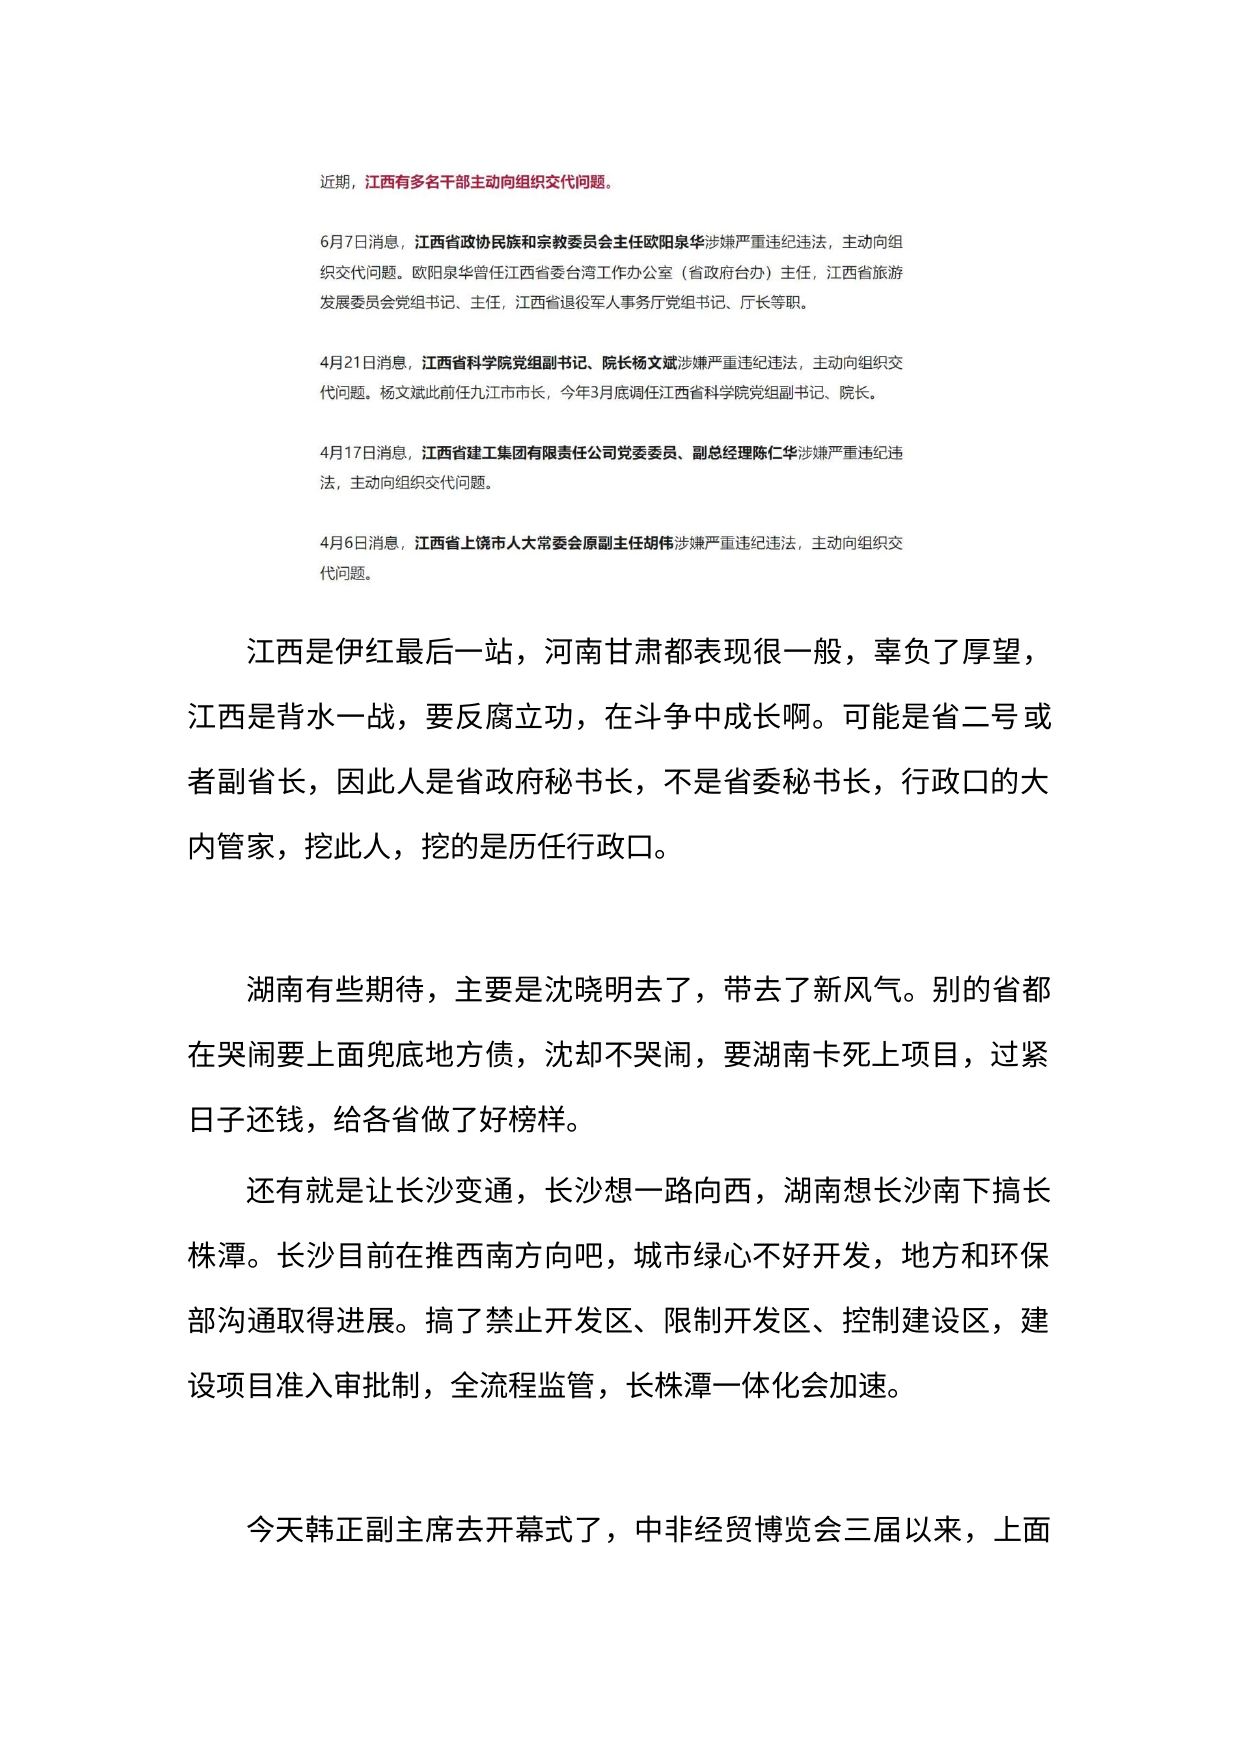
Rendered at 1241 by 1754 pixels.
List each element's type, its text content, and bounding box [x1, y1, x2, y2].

text 湖南有些期待，主要是沈晓明去了，带去了新风气。别的省都在哭闹要上面兜底地方债，沈却不哭闹，要湖南卡死上项目，过紧日子还钱，给各省做了好榜样。 [187, 955, 1053, 1150]
text 江西是伊红最后一站，河南甘肃都表现很一般，辜负了厚望，江西是背水一战，要反腐立功，在斗争中成长啊。可能是省二号或者副省长，因此人是省政府秘书长，不是省委秘书长，行政口的大内管家，挖此人，挖的是历任行政口。 [187, 617, 1053, 877]
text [187, 1495, 1053, 1560]
text 还有就是让长沙变通，长沙想一路向西，湖南想长沙南下搞长株潭。长沙目前在推西南方向吧，城市绿心不好开发，地方和环保部沟通取得进展。搞了禁止开发区、限制开发区、控制建设区，建设项目准入审批制，全流程监管，长株潭一体化会加速。 [187, 1157, 1053, 1417]
picture [264, 162, 976, 593]
